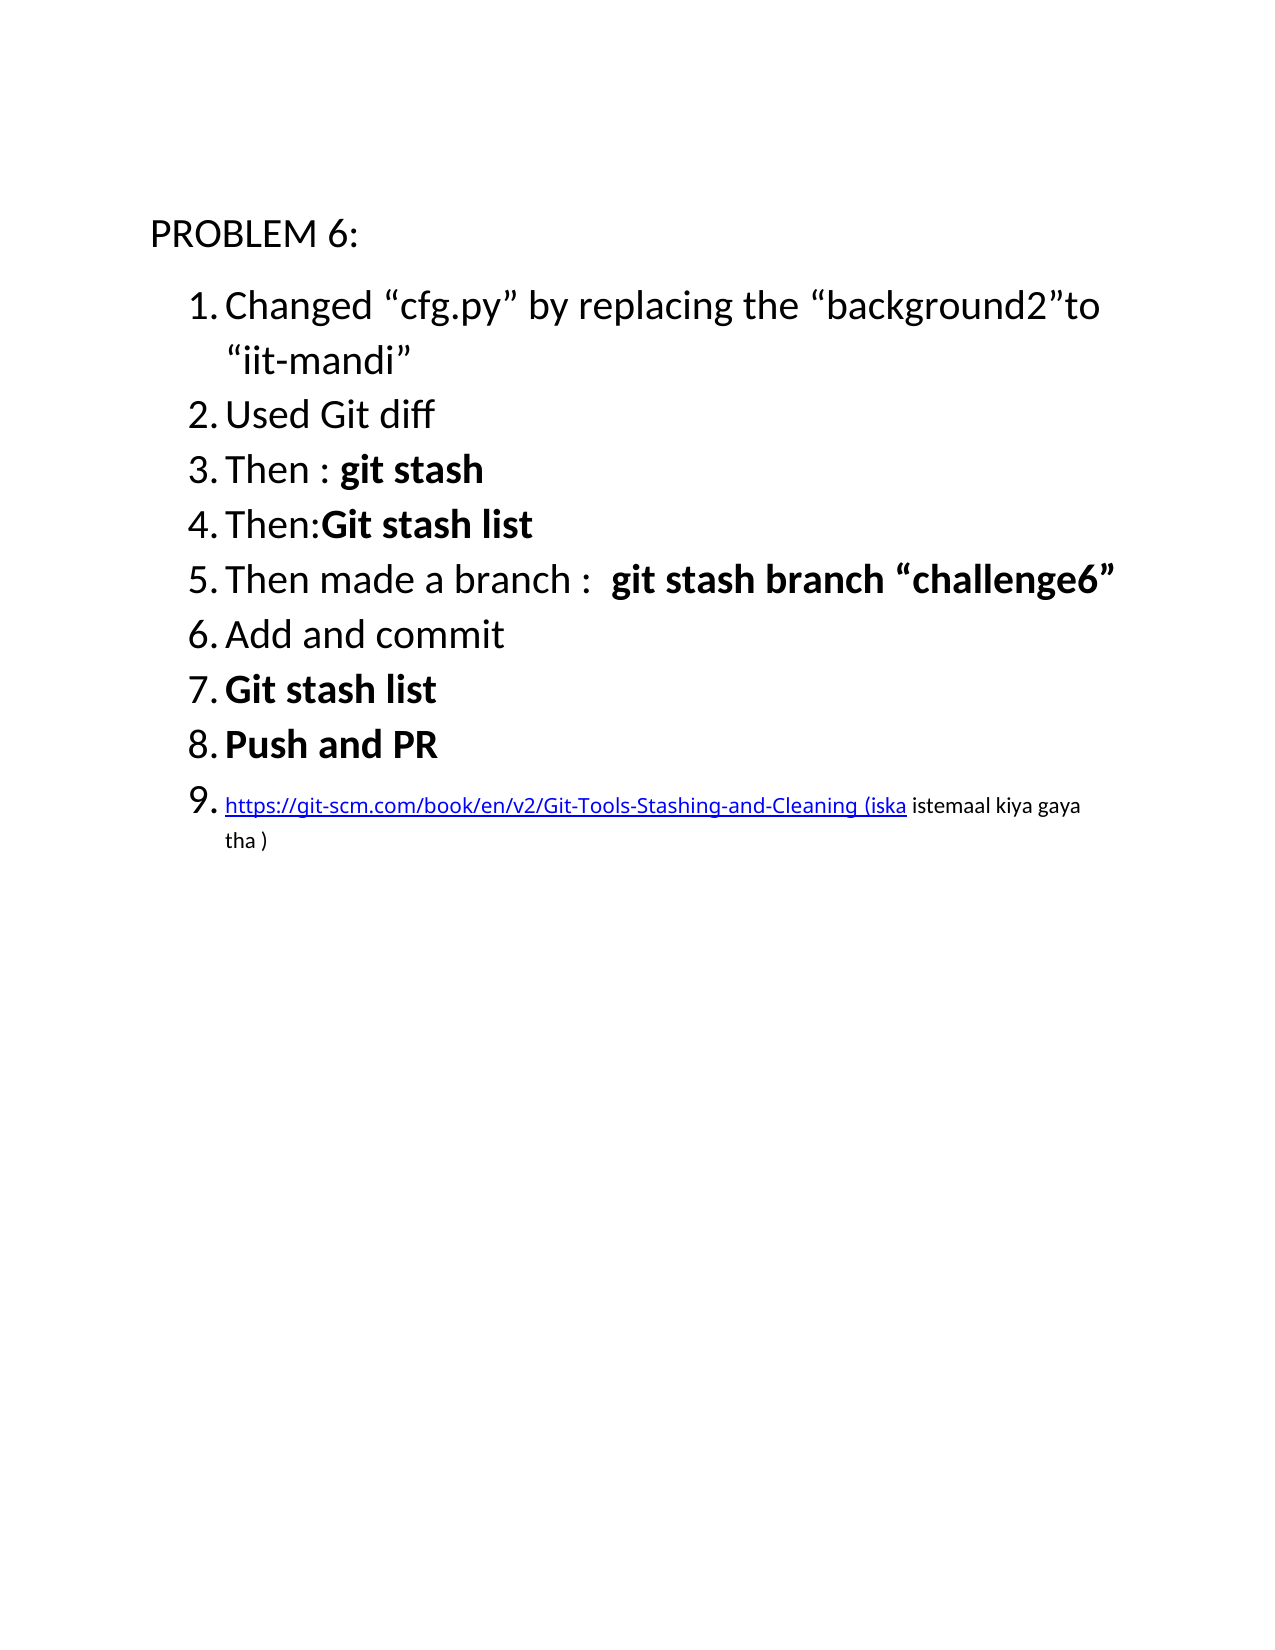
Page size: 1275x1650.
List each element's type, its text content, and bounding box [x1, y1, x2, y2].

list Then : git stash [187, 443, 1125, 494]
list Then made a branch : git stash branch “challenge6” [187, 553, 1125, 604]
list https://git-scm.com/book/en/v2/Git-Tools-Stashing-and-Cleaning (iska istemaal kiya gaya tha ) [187, 773, 1125, 854]
list Push and PR [187, 718, 1125, 769]
text PROBLEM 6: [150, 207, 1125, 258]
list Add and commit [187, 608, 1125, 659]
list Then:Git stash list [187, 498, 1125, 549]
list Changed “cfg.py” by replacing the “background2”to “iit-mandi” [187, 279, 1125, 384]
list Git stash list [187, 663, 1125, 714]
list Used Git diff [187, 388, 1125, 439]
